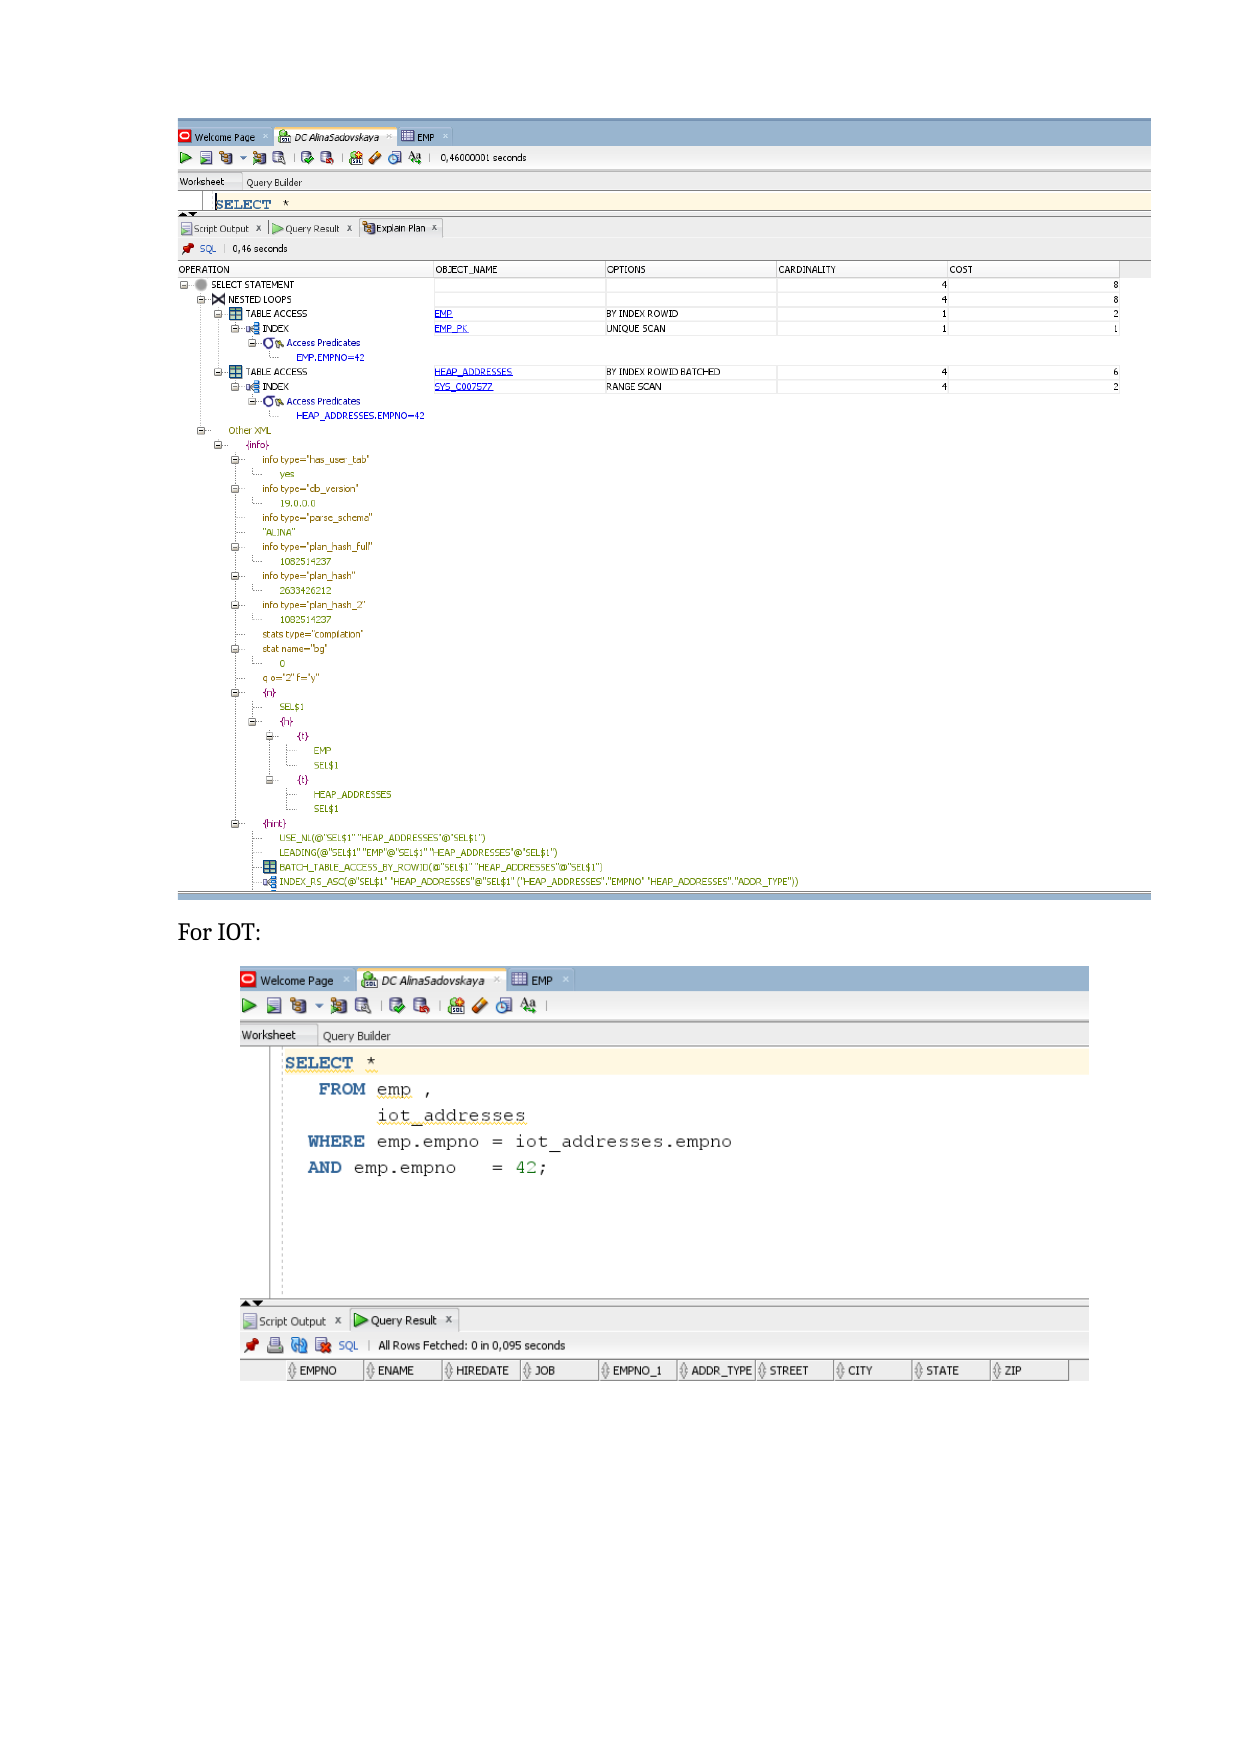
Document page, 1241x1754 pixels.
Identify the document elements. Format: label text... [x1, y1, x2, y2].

text For IOT: [177, 918, 1152, 947]
picture [177, 118, 1151, 900]
picture [240, 966, 1089, 1405]
